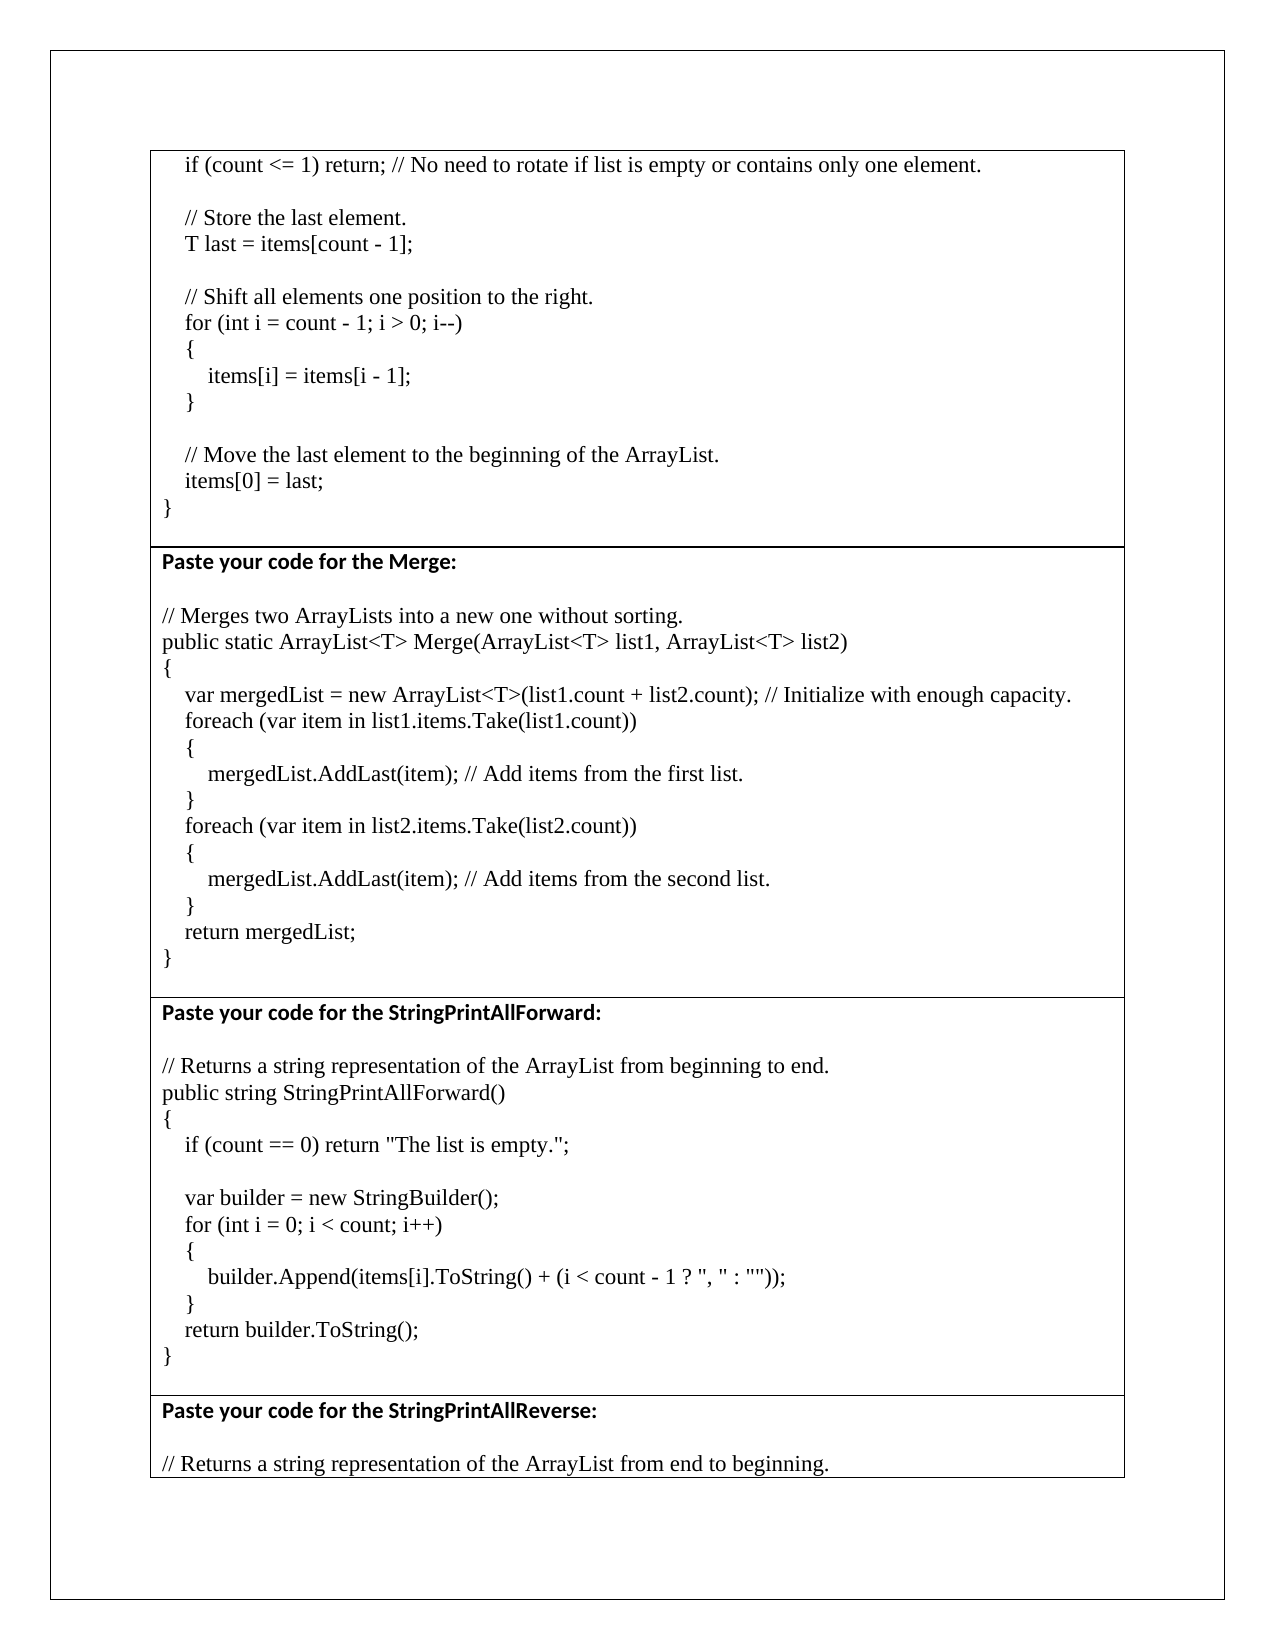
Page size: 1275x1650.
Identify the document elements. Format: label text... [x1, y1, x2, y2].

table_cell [151, 151, 1124, 546]
table_cell Paste your code for the StringPrintAllForward: // Returns a string representation of the ArrayList from beginning to end. public string StringPrintAllForward() { if (count == 0) return "The list is empty."; var builder = new StringBuilder(); for (int i = 0; i < count; i++) { builder.Append(items[i].ToString() + (i < count - 1 ? ", " : "")); } return builder.ToString(); } [151, 998, 1124, 1395]
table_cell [151, 1396, 1124, 1477]
table_cell Paste your code for the Merge: // Merges two ArrayLists into a new one without sorting. public static ArrayList<T> Merge(ArrayList<T> list1, ArrayList<T> list2) { var mergedList = new ArrayList<T>(list1.count + list2.count); // Initialize with enough capacity. foreach (var item in list1.items.Take(list1.count)) { mergedList.AddLast(item); // Add items from the first list. } foreach (var item in list2.items.Take(list2.count)) { mergedList.AddLast(item); // Add items from the second list. } return mergedList; } [151, 548, 1124, 997]
